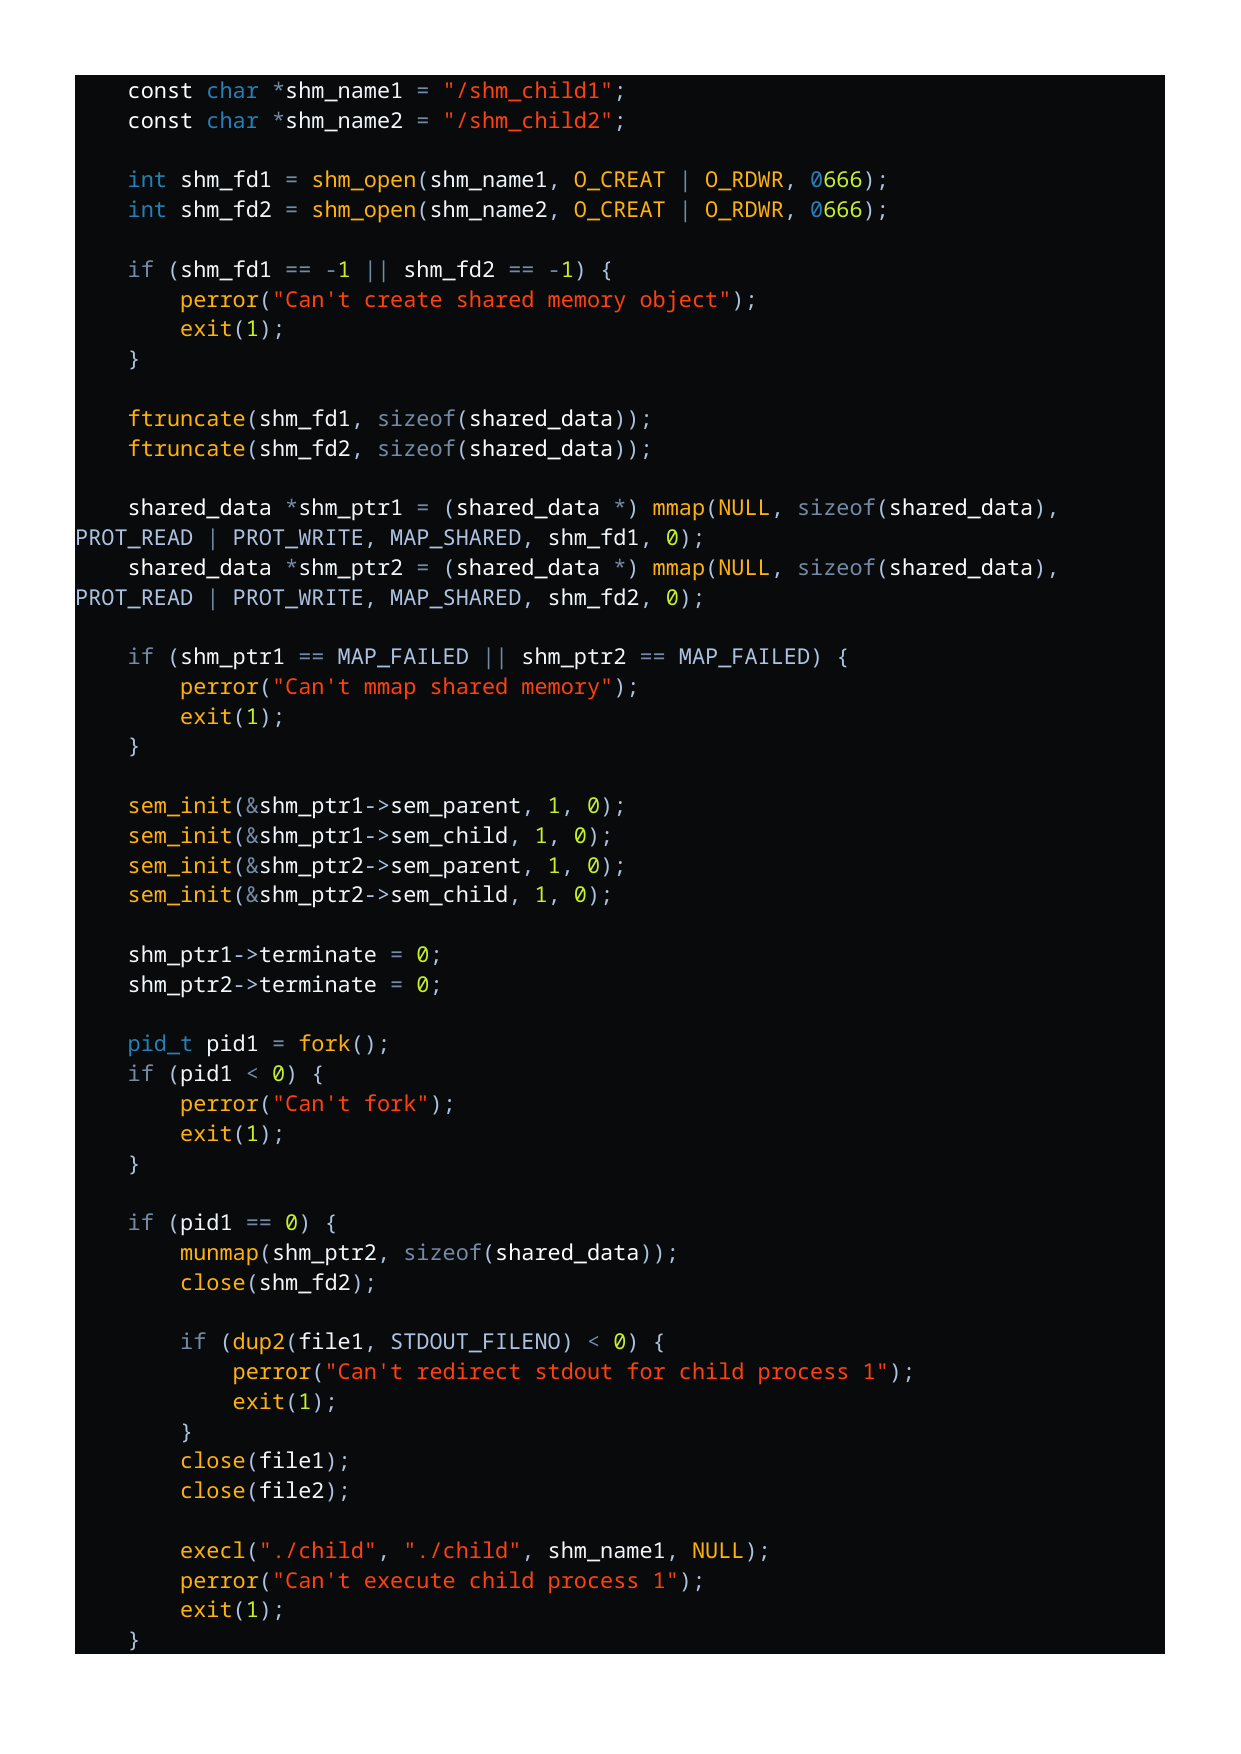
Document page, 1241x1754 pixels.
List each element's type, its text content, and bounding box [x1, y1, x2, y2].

text sem_init(&shm_ptr1->sem_child, 1, 0); [75, 820, 1165, 849]
text } [75, 343, 1165, 373]
text exit(1); [75, 701, 1165, 730]
text if (shm_ptr1 == MAP_FAILED || shm_ptr2 == MAP_FAILED) { [75, 641, 1165, 671]
text perror("Can't redirect stdout for child process 1"); [75, 1356, 1165, 1386]
text sem_init(&shm_ptr2->sem_parent, 1, 0); [75, 849, 1165, 879]
text int shm_fd1 = shm_open(shm_name1, O_CREAT | O_RDWR, 0666); [75, 164, 1165, 194]
text shm_ptr1->terminate = 0; [75, 939, 1165, 969]
text close(file1); [75, 1445, 1165, 1475]
text } [75, 1624, 1165, 1654]
text perror("Can't fork"); [75, 1088, 1165, 1118]
text close(shm_fd2); [75, 1267, 1165, 1296]
text } [75, 1147, 1165, 1177]
text } [75, 1416, 1165, 1445]
text shm_ptr2->terminate = 0; [75, 969, 1165, 998]
text execl("./child", "./child", shm_name1, NULL); [75, 1535, 1165, 1564]
text perror("Can't mmap shared memory"); [75, 671, 1165, 701]
text munmap(shm_ptr2, sizeof(shared_data)); [75, 1237, 1165, 1267]
text const char *shm_name1 = "/shm_child1"; [75, 75, 1165, 105]
text exit(1); [75, 1594, 1165, 1624]
text shared_data *shm_ptr2 = (shared_data *) mmap(NULL, sizeof(shared_data), PROT_READ | PROT_WRITE, MAP_SHARED, shm_fd2, 0); [75, 552, 1165, 611]
text perror("Can't execute child process 1"); [75, 1564, 1165, 1594]
text const char *shm_name2 = "/shm_child2"; [75, 105, 1165, 134]
text perror("Can't create shared memory object"); [75, 283, 1165, 313]
text sem_init(&shm_ptr2->sem_child, 1, 0); [75, 879, 1165, 909]
text shared_data *shm_ptr1 = (shared_data *) mmap(NULL, sizeof(shared_data), PROT_READ | PROT_WRITE, MAP_SHARED, shm_fd1, 0); [75, 492, 1165, 552]
text if (pid1 < 0) { [75, 1058, 1165, 1088]
text exit(1); [75, 1118, 1165, 1147]
text close(file2); [75, 1475, 1165, 1505]
text ftruncate(shm_fd1, sizeof(shared_data)); [75, 403, 1165, 432]
text if (pid1 == 0) { [75, 1207, 1165, 1237]
text int shm_fd2 = shm_open(shm_name2, O_CREAT | O_RDWR, 0666); [75, 194, 1165, 224]
text exit(1); [75, 1386, 1165, 1416]
text pid_t pid1 = fork(); [75, 1028, 1165, 1058]
text sem_init(&shm_ptr1->sem_parent, 1, 0); [75, 790, 1165, 820]
text ftruncate(shm_fd2, sizeof(shared_data)); [75, 432, 1165, 462]
text exit(1); [75, 313, 1165, 343]
text if (dup2(file1, STDOUT_FILENO) < 0) { [75, 1326, 1165, 1356]
text if (shm_fd1 == -1 || shm_fd2 == -1) { [75, 254, 1165, 283]
text } [75, 730, 1165, 760]
